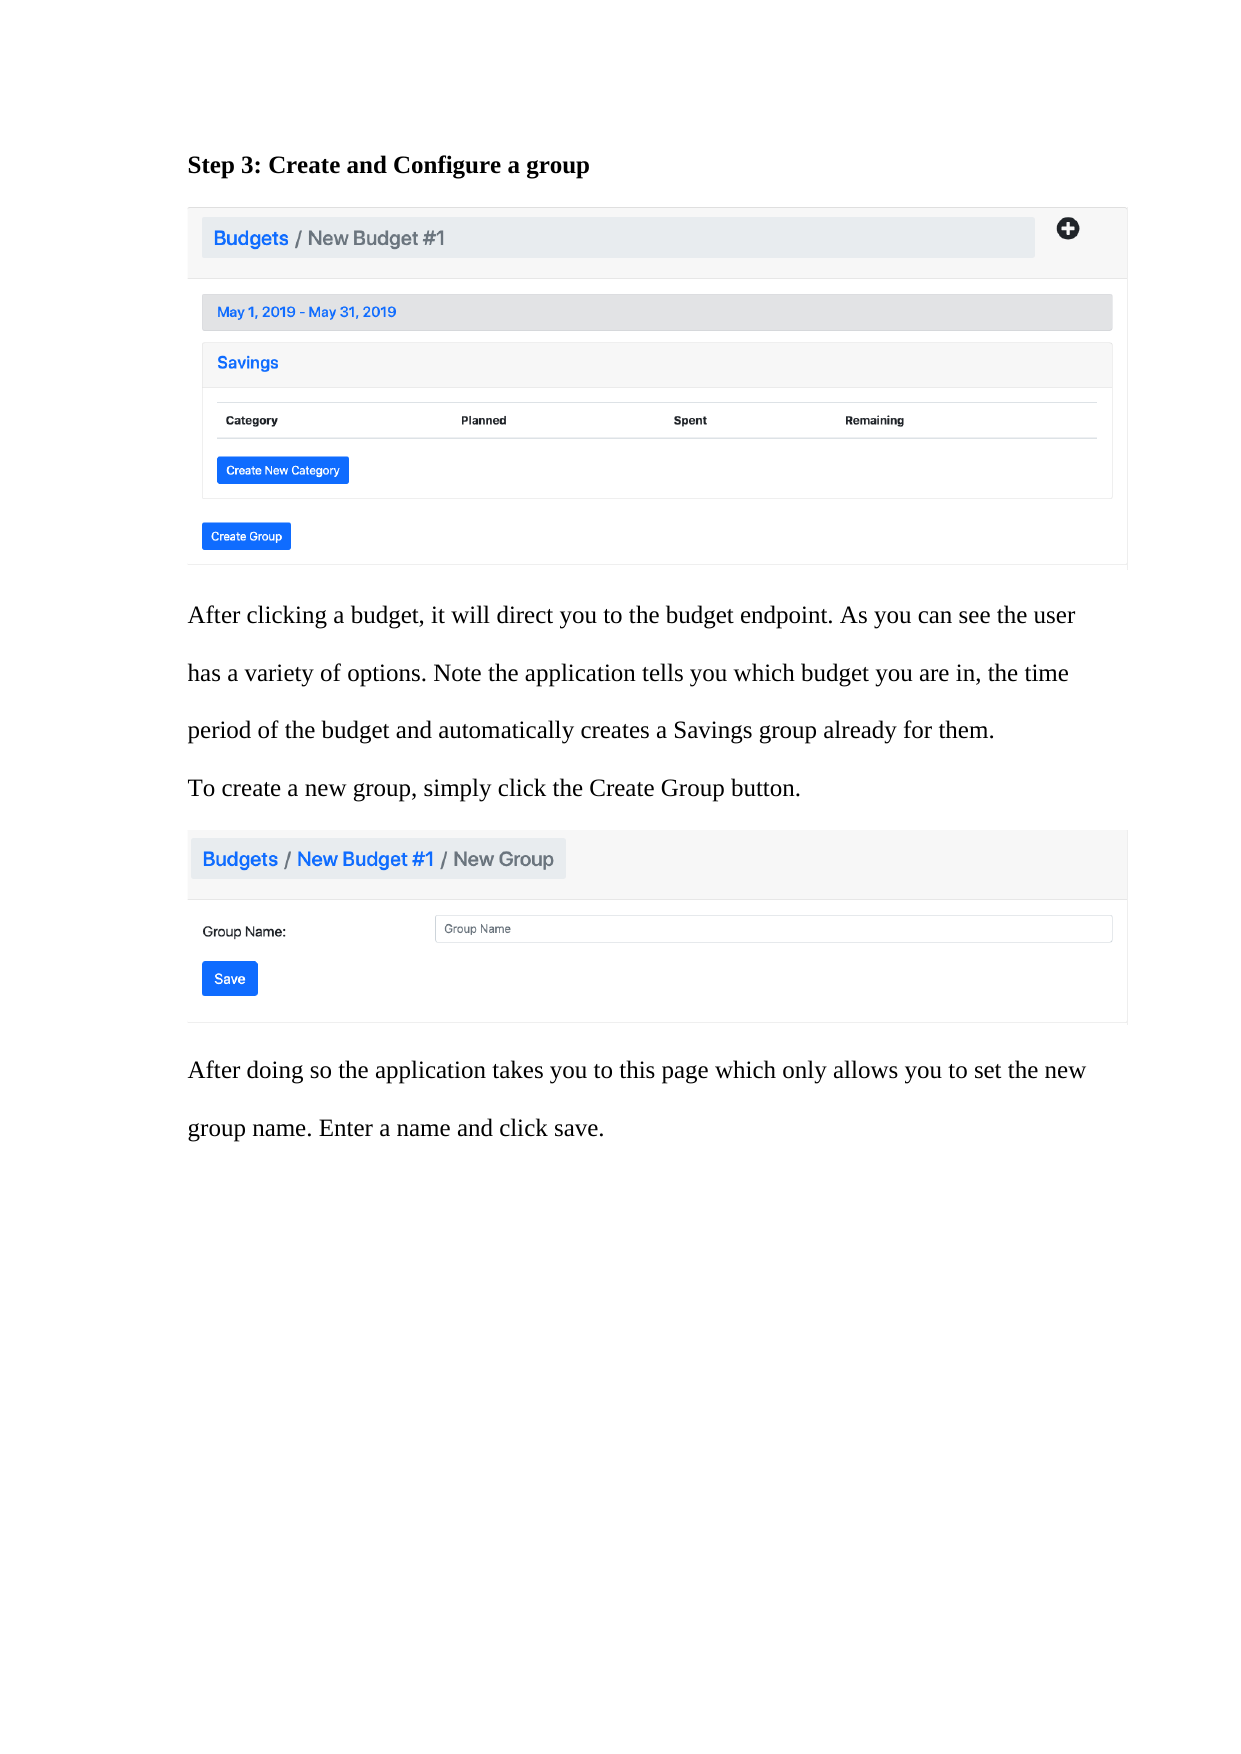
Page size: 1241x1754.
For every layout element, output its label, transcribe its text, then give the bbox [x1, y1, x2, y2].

picture [187, 830, 1128, 1025]
picture [187, 207, 1128, 570]
list After clicking a budget, it will direct you to the budget endpoint. As you can see the user has a variety of options. Note the application tells you which budget you are in, the time period of the budget and automatically creates a Savings group already for them. [187, 601, 1090, 744]
list Step 3: Create and Configure a group [187, 150, 1090, 179]
list After doing so the application takes you to this page which only allows you to set the new group name. Enter a name and click save. [187, 1055, 1090, 1142]
list To create a new group, simply click the Create Group button. [187, 773, 1090, 802]
